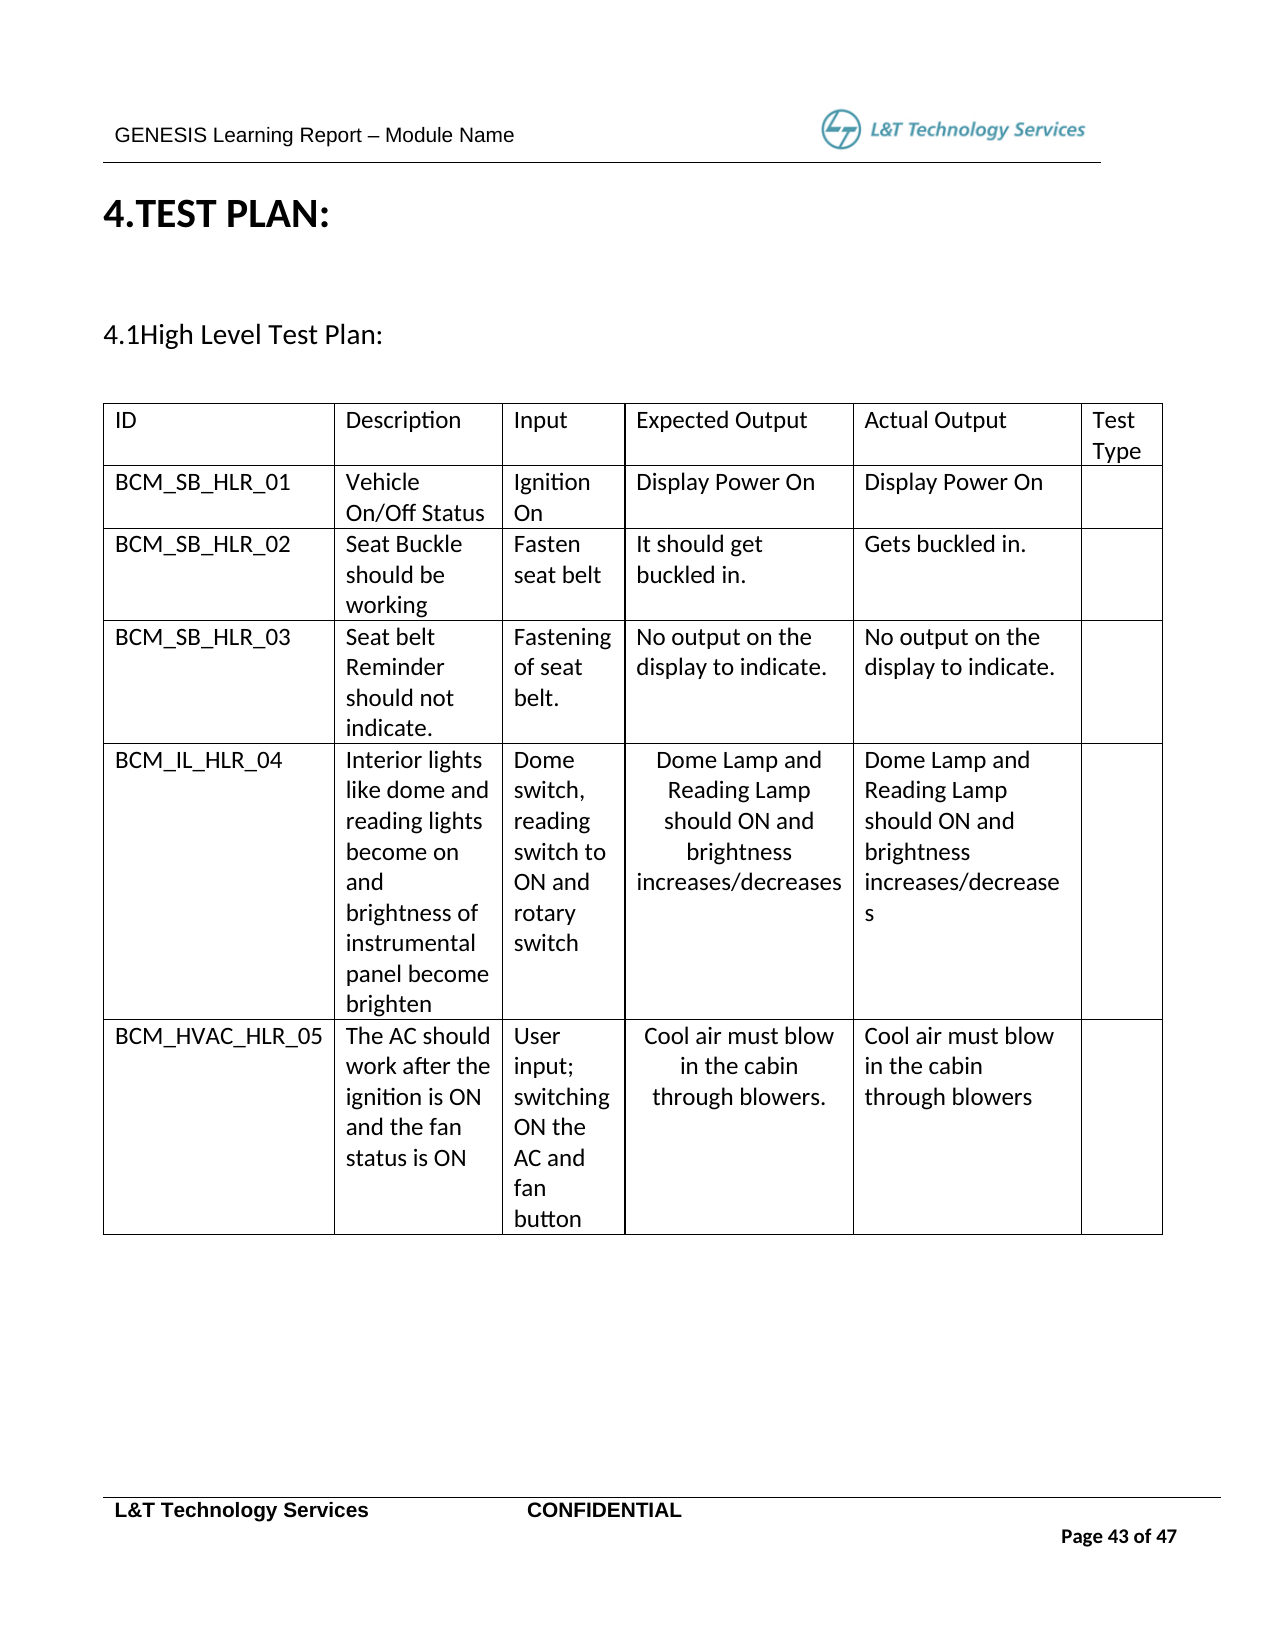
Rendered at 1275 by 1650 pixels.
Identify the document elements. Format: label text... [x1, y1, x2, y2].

table_cell [1082, 621, 1162, 743]
table_cell Dome Lamp and Reading Lamp should ON and brightness increases/decreases [854, 744, 1081, 1019]
table_cell Display Power On [626, 466, 853, 527]
table_cell User input; switching ON the AC and fan button [503, 1020, 624, 1233]
table_cell Fasten seat belt [503, 529, 624, 620]
table_header Test Type [1082, 404, 1162, 465]
table_cell BCM_SB_HLR_03 [104, 621, 334, 743]
table_cell [1082, 529, 1162, 620]
table_cell It should get buckled in. [626, 529, 853, 620]
table_cell The AC should work after the ignition is ON and the fan status is ON [335, 1020, 502, 1233]
table_header ID [104, 404, 334, 465]
table_header Expected Output [626, 404, 853, 465]
table_cell Vehicle On/Off Status [335, 466, 502, 527]
table_cell Dome switch, reading switch to ON and rotary switch [503, 744, 624, 1019]
table_cell BCM_HVAC_HLR_05 [104, 1020, 334, 1233]
table_cell [1082, 744, 1162, 1019]
table_cell Cool air must blow in the cabin through blowers [854, 1020, 1081, 1233]
table_header Actual Output [854, 404, 1081, 465]
subtitle 4.TEST PLAN: [103, 187, 1162, 238]
table_cell [1082, 1020, 1162, 1233]
table_cell Gets buckled in. [854, 529, 1081, 620]
table_header Description [335, 404, 502, 465]
table_cell Ignition On [503, 466, 624, 527]
table_cell BCM_IL_HLR_04 [104, 744, 334, 1019]
table_cell No output on the display to indicate. [854, 621, 1081, 743]
table_cell Seat Buckle should be working [335, 529, 502, 620]
table_cell Fastening of seat belt. [503, 621, 624, 743]
table_cell No output on the display to indicate. [626, 621, 853, 743]
table_cell Interior lights like dome and reading lights become on and brightness of instrumental panel become brighten [335, 744, 502, 1019]
table_cell Display Power On [854, 466, 1081, 527]
subtitle 4.1High Level Test Plan: [103, 316, 1162, 351]
table_header Input [503, 404, 624, 465]
table_cell BCM_SB_HLR_01 [104, 466, 334, 527]
table_cell Dome Lamp and Reading Lamp should ON and brightness increases/decreases [626, 744, 853, 1019]
table_cell [1082, 466, 1162, 527]
table_cell Seat belt Reminder should not indicate. [335, 621, 502, 743]
table_cell BCM_SB_HLR_02 [104, 529, 334, 620]
table_cell Cool air must blow in the cabin through blowers. [626, 1020, 853, 1233]
